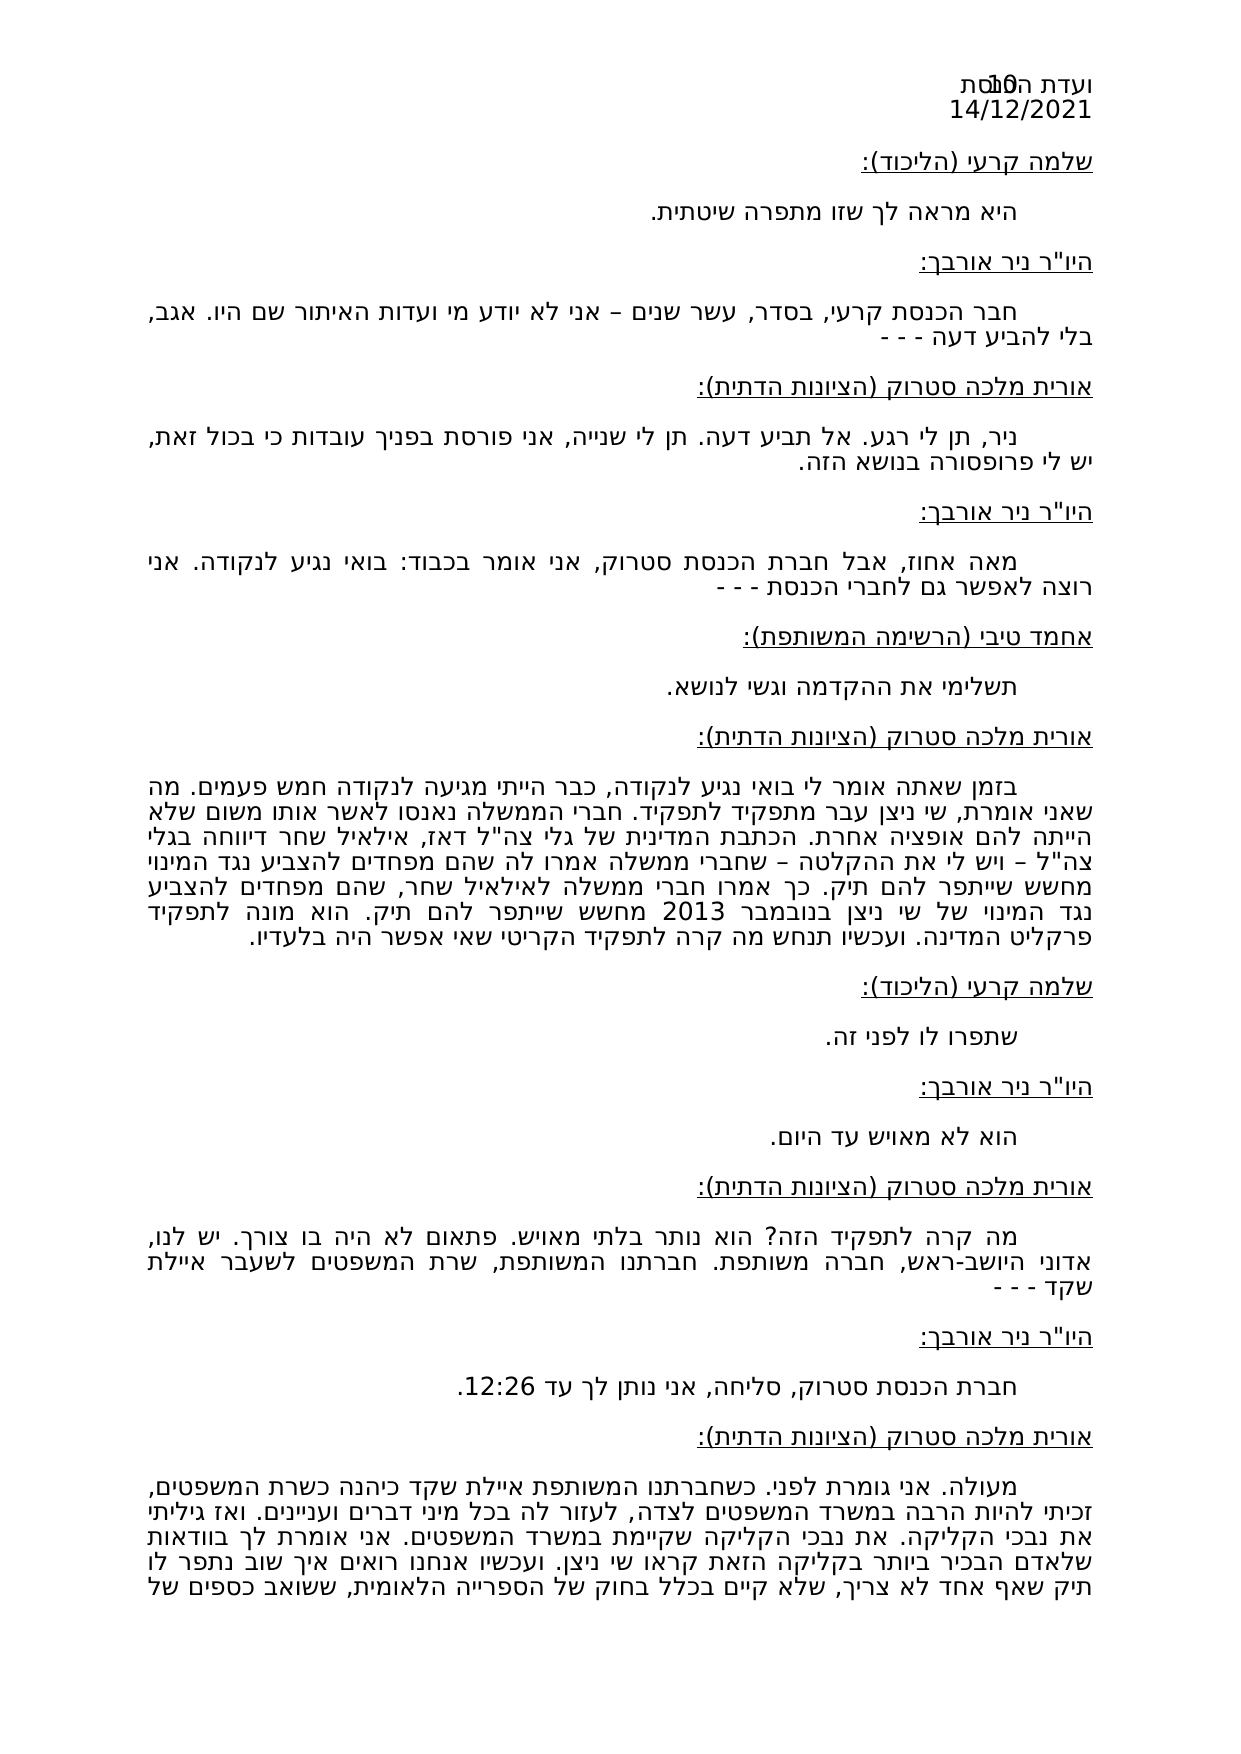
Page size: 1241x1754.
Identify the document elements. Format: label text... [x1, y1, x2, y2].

text << דובר >> אחמד טיבי (הרשימה המשותפת): << דובר >> [147, 625, 1093, 650]
text << יור >> היו"ר ניר אורבך: << יור >> [147, 1325, 1093, 1350]
text ניר, תן לי רגע. אל תביע דעה. תן לי שנייה, אני פורסת בפניך עובדות כי בכול זאת, יש לי פרופסורה בנושא הזה. [147, 425, 1093, 475]
text << יור >> היו"ר ניר אורבך: << יור >> [147, 500, 1093, 525]
text חברת הכנסת סטרוק, סליחה, אני נותן לך עד 12:26. [147, 1375, 1093, 1400]
text << יור >> היו"ר ניר אורבך: << יור >> [147, 250, 1093, 275]
text תשלימי את ההקדמה וגשי לנושא. [147, 675, 1093, 700]
text מאה אחוז, אבל חברת הכנסת סטרוק, אני אומר בכבוד: בואי נגיע לנקודה. אני רוצה לאפשר גם לחברי הכנסת - - - [147, 550, 1093, 600]
text שתפרו לו לפני זה. [147, 1025, 1093, 1050]
text היא מראה לך שזו מתפרה שיטתית. [147, 200, 1093, 225]
text << דובר >> אורית מלכה סטרוק (הציונות הדתית): << דובר >> [147, 1175, 1093, 1200]
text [147, 1475, 1093, 1600]
text << דובר >> אורית מלכה סטרוק (הציונות הדתית): << דובר >> [147, 725, 1093, 750]
text << דובר >> שלמה קרעי (הליכוד): << דובר >> [147, 150, 1093, 175]
text << יור >> היו"ר ניר אורבך: << יור >> [147, 1075, 1093, 1100]
text בזמן שאתה אומר לי בואי נגיע לנקודה, כבר הייתי מגיעה לנקודה חמש פעמים. מה שאני אומרת, שי ניצן עבר מתפקיד לתפקיד. חברי הממשלה נאנסו לאשר אותו משום שלא הייתה להם אופציה אחרת. הכתבת המדינית של גלי צה"ל דאז, אילאיל שחר דיווחה בגלי צה"ל – ויש לי את ההקלטה – שחברי ממשלה אמרו לה שהם מפחדים להצביע נגד המינוי מחשש שייתפר להם תיק. כך אמרו חברי ממשלה לאילאיל שחר, שהם מפחדים להצביע נגד המינוי של שי ניצן בנובמבר 2013 מחשש שייתפר להם תיק. הוא מונה לתפקיד פרקליט המדינה. ועכשיו תנחש מה קרה לתפקיד הקריטי שאי אפשר היה בלעדיו. [147, 775, 1093, 950]
text מה קרה לתפקיד הזה? הוא נותר בלתי מאויש. פתאום לא היה בו צורך. יש לנו, אדוני היושב-ראש, חברה משותפת. חברתנו המשותפת, שרת המשפטים לשעבר איילת שקד - - - [147, 1225, 1093, 1300]
text << דובר >> אורית מלכה סטרוק (הציונות הדתית): << דובר >> [147, 375, 1093, 400]
text הוא לא מאויש עד היום. [147, 1125, 1093, 1150]
text חבר הכנסת קרעי, בסדר, עשר שנים – אני לא יודע מי ועדות האיתור שם היו. אגב, בלי להביע דעה - - - [147, 300, 1093, 350]
text << דובר >> שלמה קרעי (הליכוד): << דובר >> [147, 975, 1093, 1000]
text << דובר >> אורית מלכה סטרוק (הציונות הדתית): << דובר >> [147, 1425, 1093, 1450]
